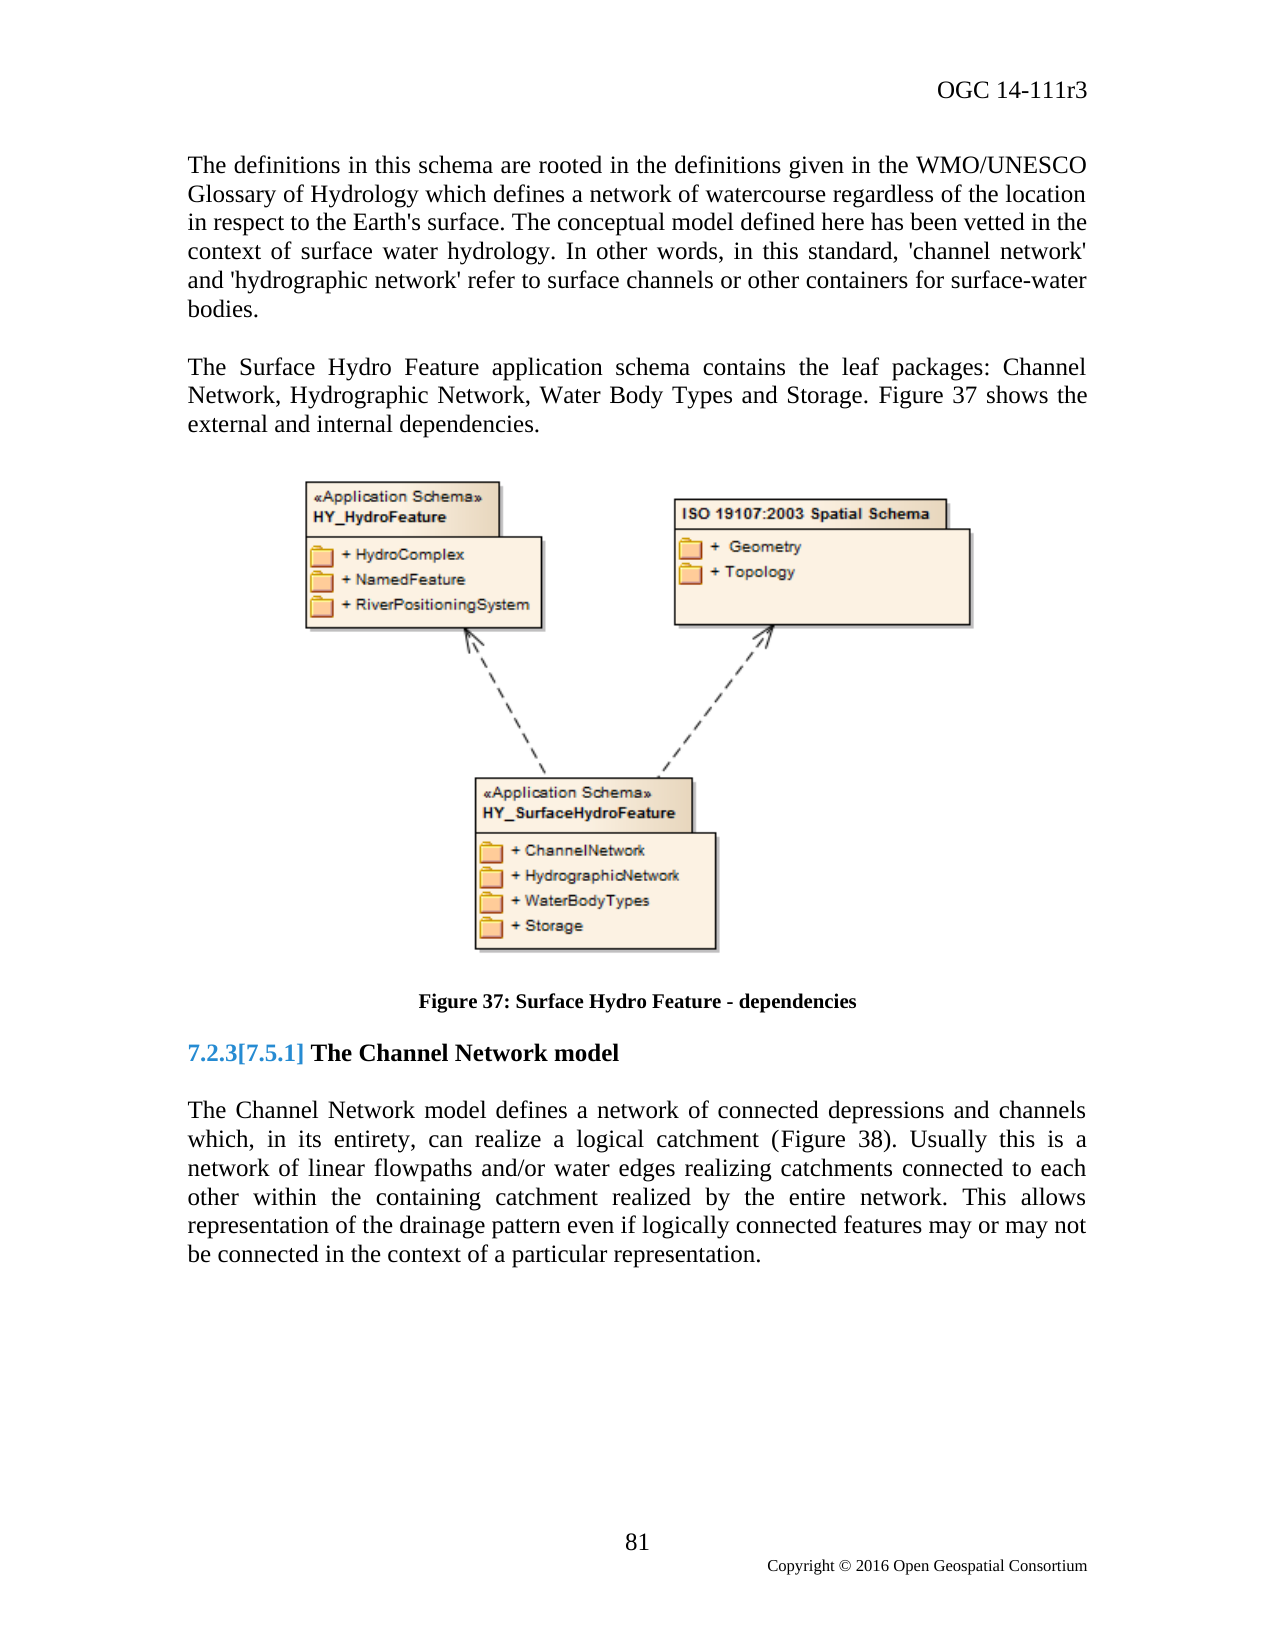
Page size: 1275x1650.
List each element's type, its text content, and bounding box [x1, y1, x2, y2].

picture [291, 467, 984, 964]
text The definitions in this schema are rooted in the definitions given in the WMO/UNESCO Glossary of Hydrology which defines a network of watercourse regardless of the location in respect to the Earth's surface. The conceptual model defined here has been vetted in the context of surface water hydrology. In other words, in this standard, 'channel network' and 'hydrographic network' refer to surface channels or other containers for surface-water bodies. [187, 150, 1087, 322]
subtitle The Channel Network model [187, 1038, 1087, 1066]
